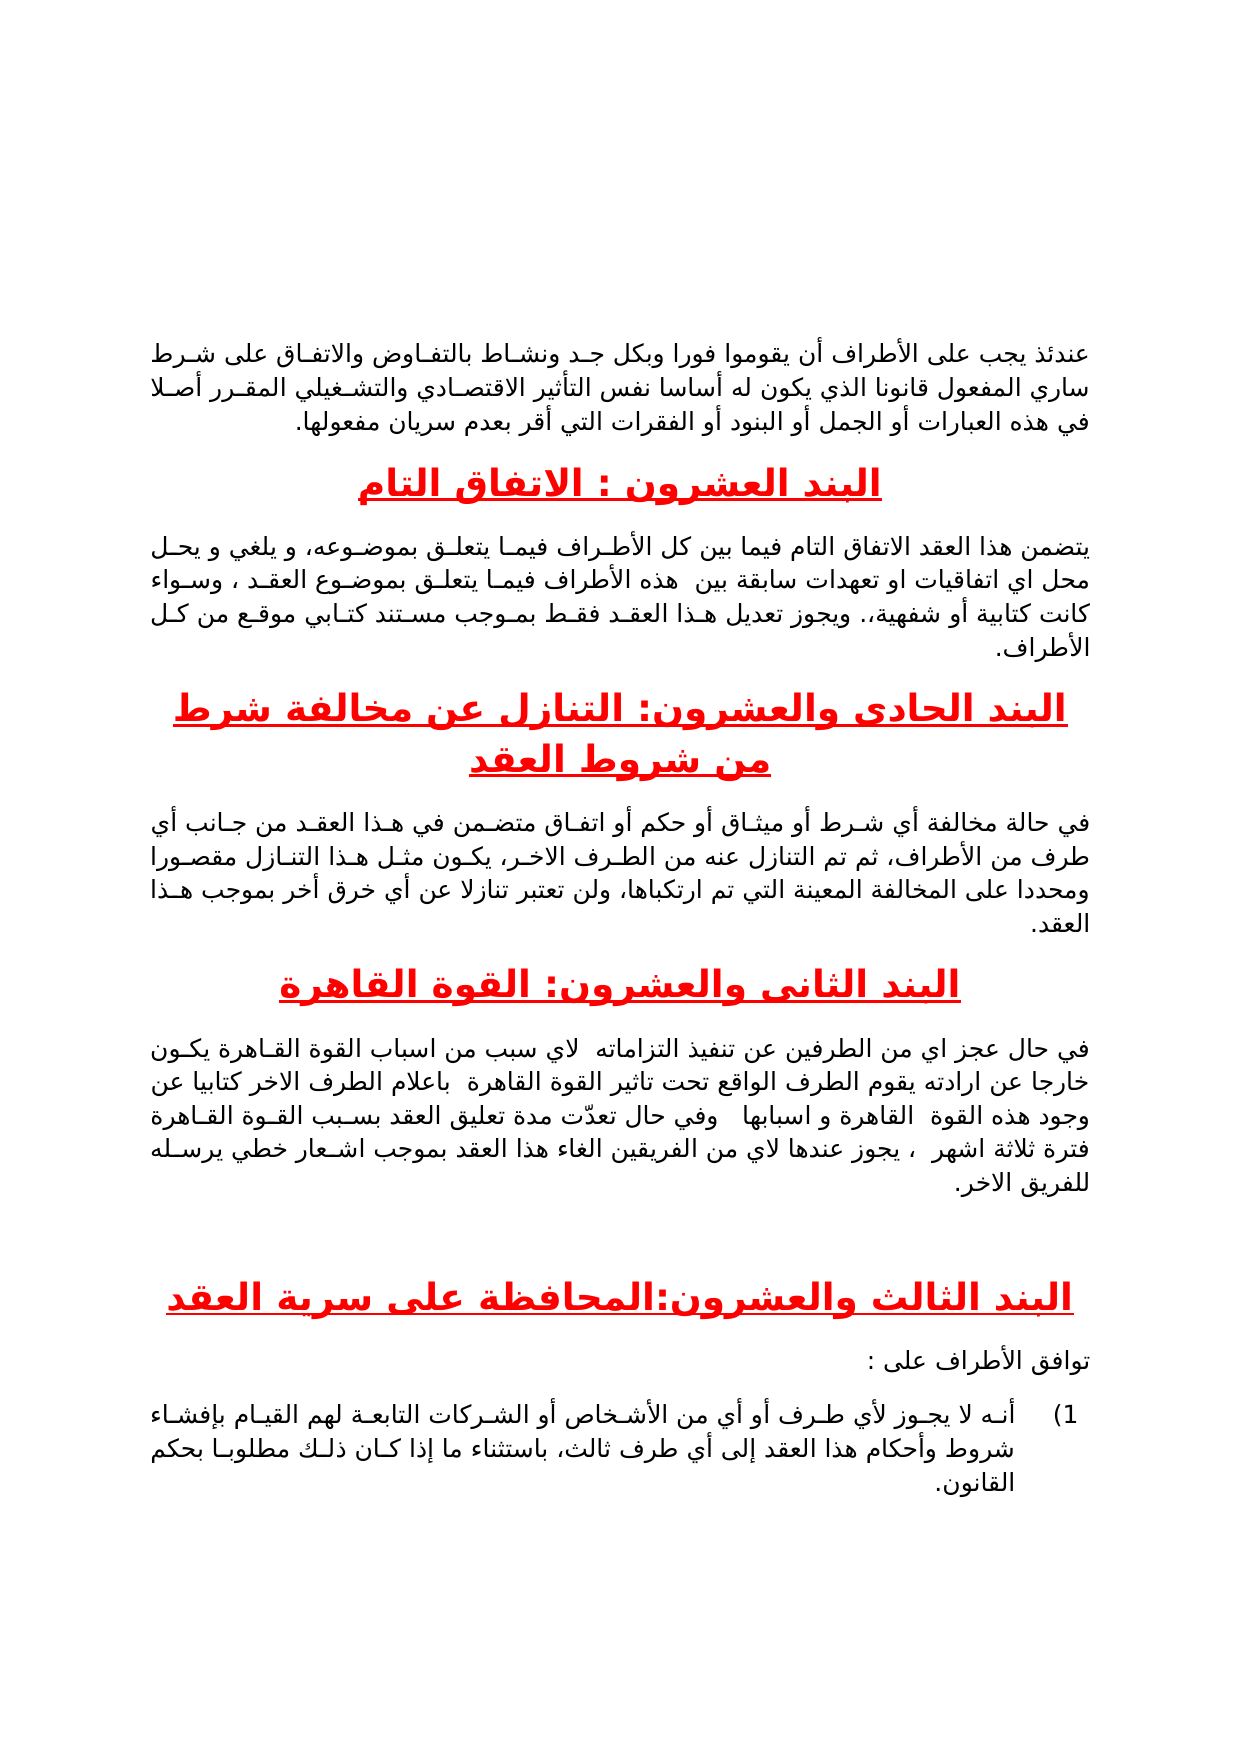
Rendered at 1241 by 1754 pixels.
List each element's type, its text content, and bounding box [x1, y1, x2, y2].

text يتضمن هذا العقد الاتفاق التام فيما بين كل الأطراف فيما يتعلق بموضوعه، و يلغي و يحل محل اي اتفاقيات او تعهدات سابقة بين هذه الأطراف فيما يتعلق بموضوع العقد ، وسواء كانت كتابية أو شفهية،. ويجوز تعديل هذا العقد فقط بموجب مستند كتابي موقع من كل الأطراف. [150, 532, 1090, 662]
text في حالة مخالفة أي شرط أو ميثاق أو حكم أو اتفاق متضمن في هذا العقد من جانب أي طرف من الأطراف، ثم تم التنازل عنه من الطرف الاخر، يكون مثل هذا التنازل مقصورا ومحددا على المخالفة المعينة التي تم ارتكباها، ولن تعتبر تنازلا عن أي خرق أخر بموجب هذا العقد. [150, 808, 1090, 938]
text البند الثانى والعشرون: القوة القاهرة [150, 963, 1090, 1007]
text في حال عجز اي من الطرفين عن تنفيذ التزاماته لاي سبب من اسباب القوة القاهرة يكون خارجا عن ارادته يقوم الطرف الواقع تحت تاثير القوة القاهرة باعلام الطرف الاخر كتابيا عن وجود هذه القوة القاهرة و اسبابها وفي حال تعدّت مدة تعليق العقد بسبب القوة القاهرة فترة ثلاثة اشهر ، يجوز عندها لاي من الفريقين الغاء هذا العقد بموجب اشعار خطي يرسله للفريق الاخر. [150, 1034, 1090, 1197]
text البند الحادى والعشرون: التنازل عن مخالفة شرط من شروط العقد [150, 687, 1090, 781]
text البند العشرون : الاتفاق التام [150, 461, 1090, 505]
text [150, 340, 1090, 436]
text توافق الأطراف على : [150, 1346, 1090, 1375]
list أنه لا يجوز لأي طرف أو أي من الأشخاص أو الشركات التابعة لهم القيام بإفشاء شروط وأحكام هذا العقد إلى أي طرف ثالث، باستثناء ما إذا كان ذلك مطلوبا بحكم القانون. [150, 1401, 1053, 1497]
text البند الثالث والعشرون:المحافظة على سرية العقد [150, 1275, 1090, 1319]
